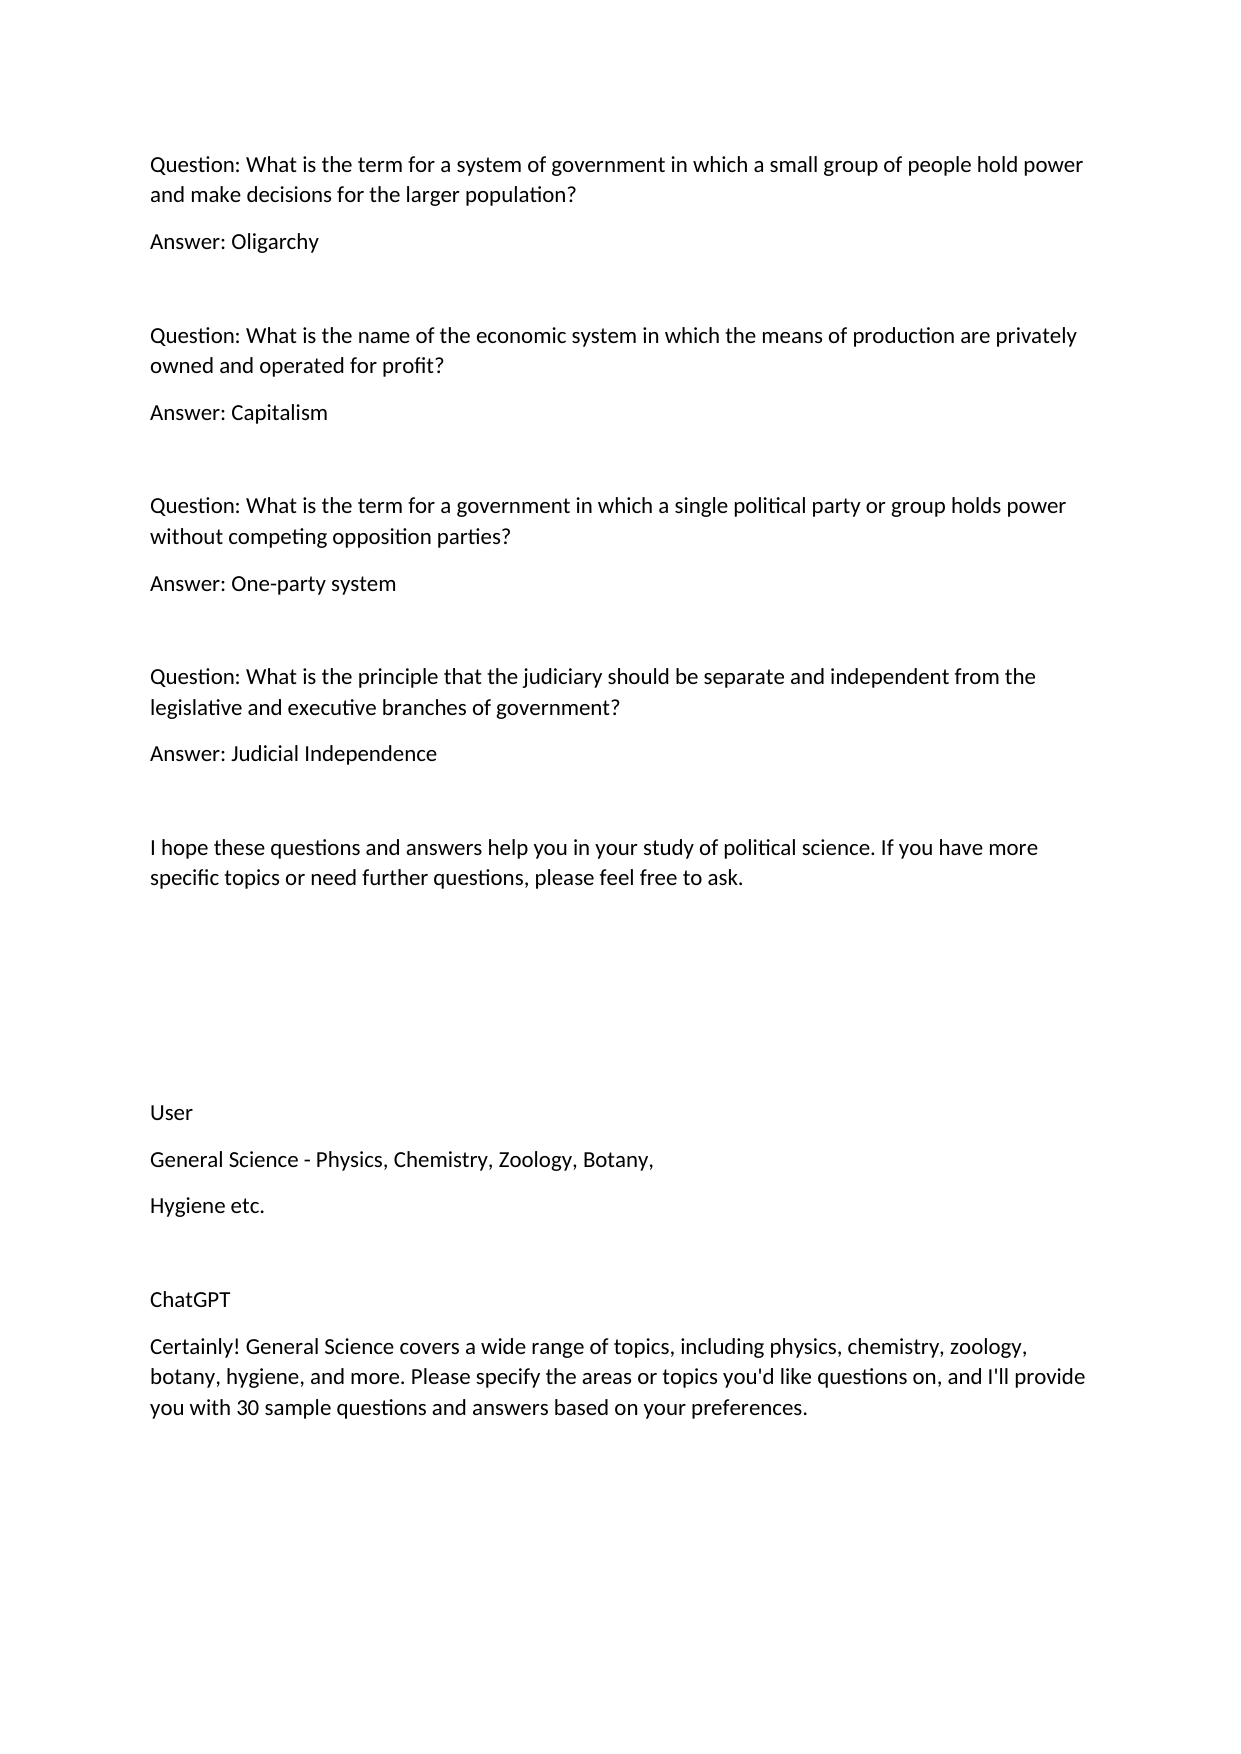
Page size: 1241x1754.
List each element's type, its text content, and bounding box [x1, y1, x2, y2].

text User [150, 1098, 1090, 1126]
text General Science - Physics, Chemistry, Zoology, Botany, [150, 1145, 1090, 1173]
text Answer: Capitalism [150, 398, 1090, 426]
text Answer: Judicial Independence [150, 739, 1090, 768]
text Question: What is the principle that the judiciary should be separate and independent from the legislative and executive branches of government? [150, 662, 1090, 721]
text Answer: Oligarchy [150, 227, 1090, 255]
text ChatGPT [150, 1285, 1090, 1313]
text Hygiene etc. [150, 1192, 1090, 1220]
text Answer: One-party system [150, 569, 1090, 597]
text Question: What is the term for a government in which a single political party or group holds power without competing opposition parties? [150, 492, 1090, 550]
text Question: What is the term for a system of government in which a small group of people hold power and make decisions for the larger population? [150, 150, 1090, 208]
text Certainly! General Science covers a wide range of topics, including physics, chemistry, zoology, botany, hygiene, and more. Please specify the areas or topics you'd like questions on, and I'll provide you with 30 sample questions and answers based on your preferences. [150, 1332, 1090, 1421]
text Question: What is the name of the economic system in which the means of production are privately owned and operated for profit? [150, 321, 1090, 379]
text I hope these questions and answers help you in your study of political science. If you have more specific topics or need further questions, please feel free to ask. [150, 833, 1090, 892]
